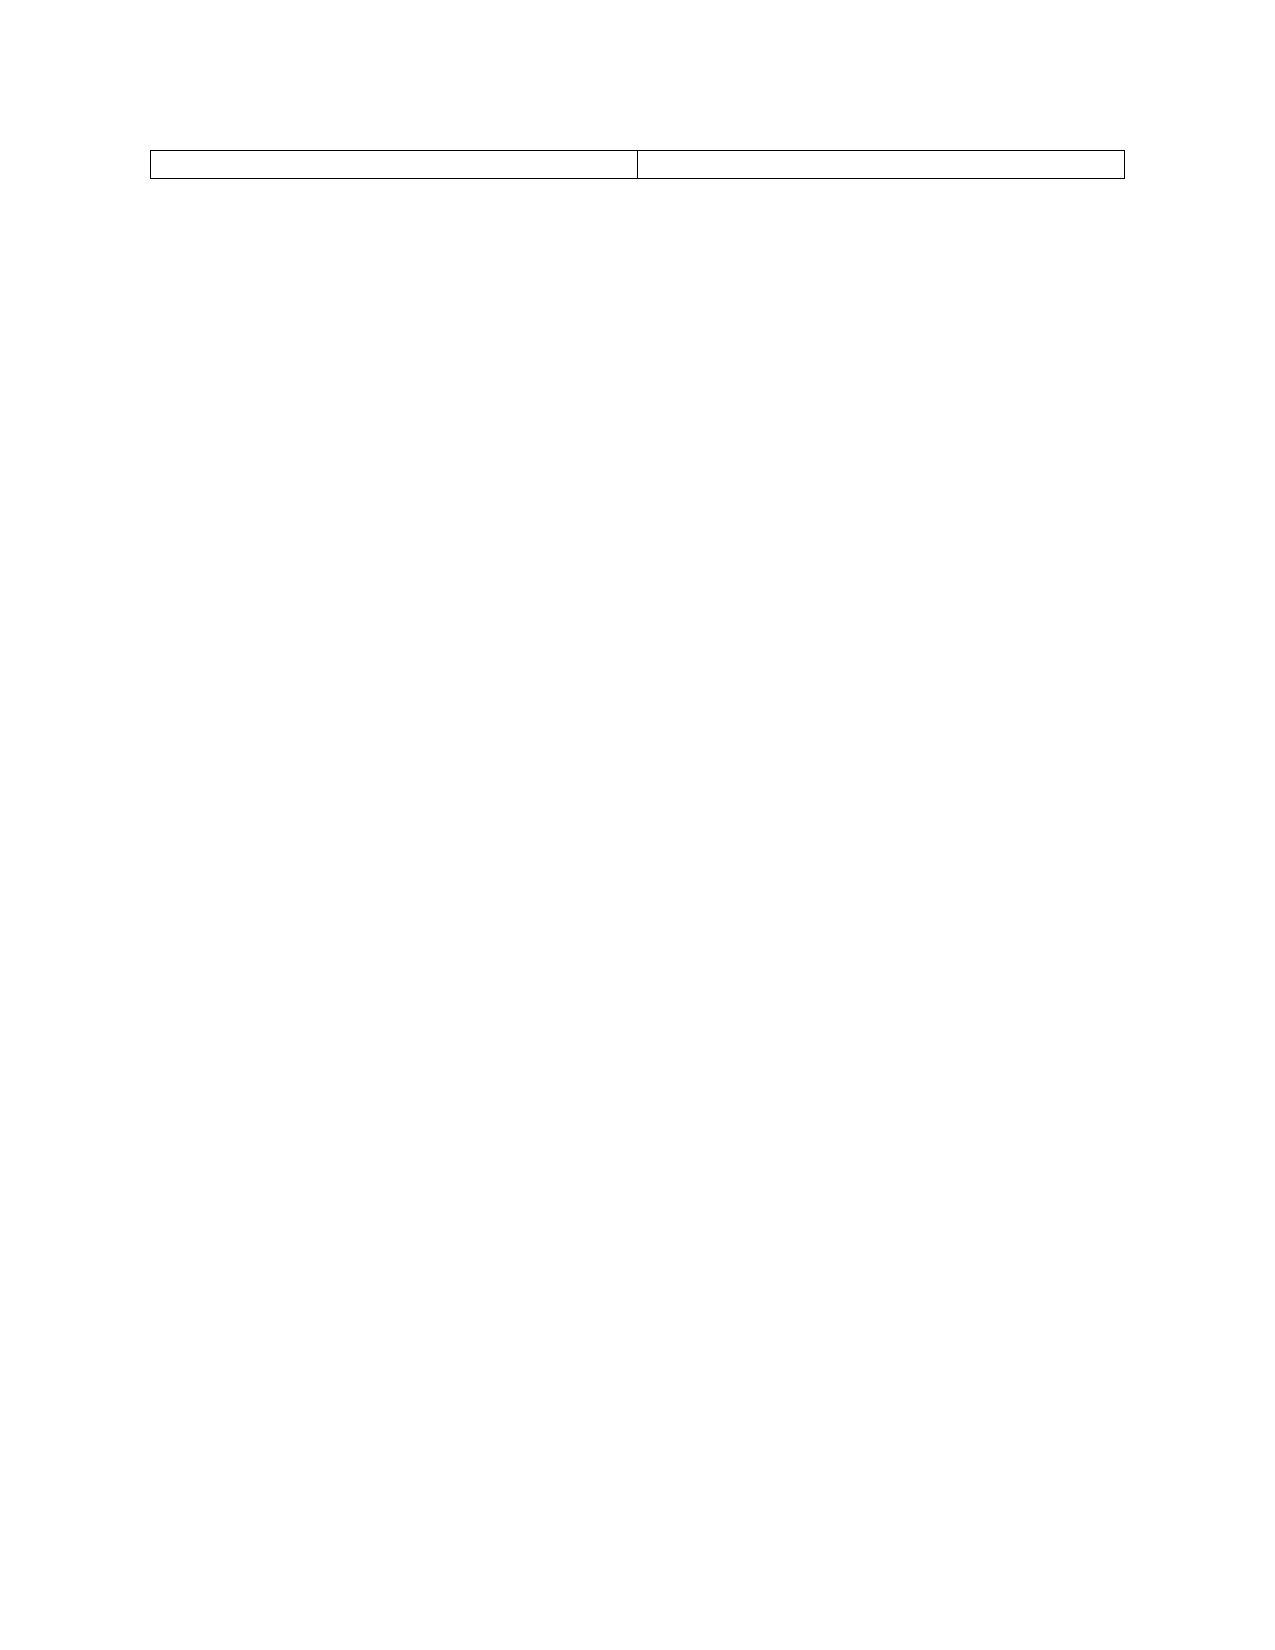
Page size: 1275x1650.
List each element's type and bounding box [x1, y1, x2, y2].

table_cell [638, 151, 1124, 177]
table_cell [151, 151, 637, 177]
